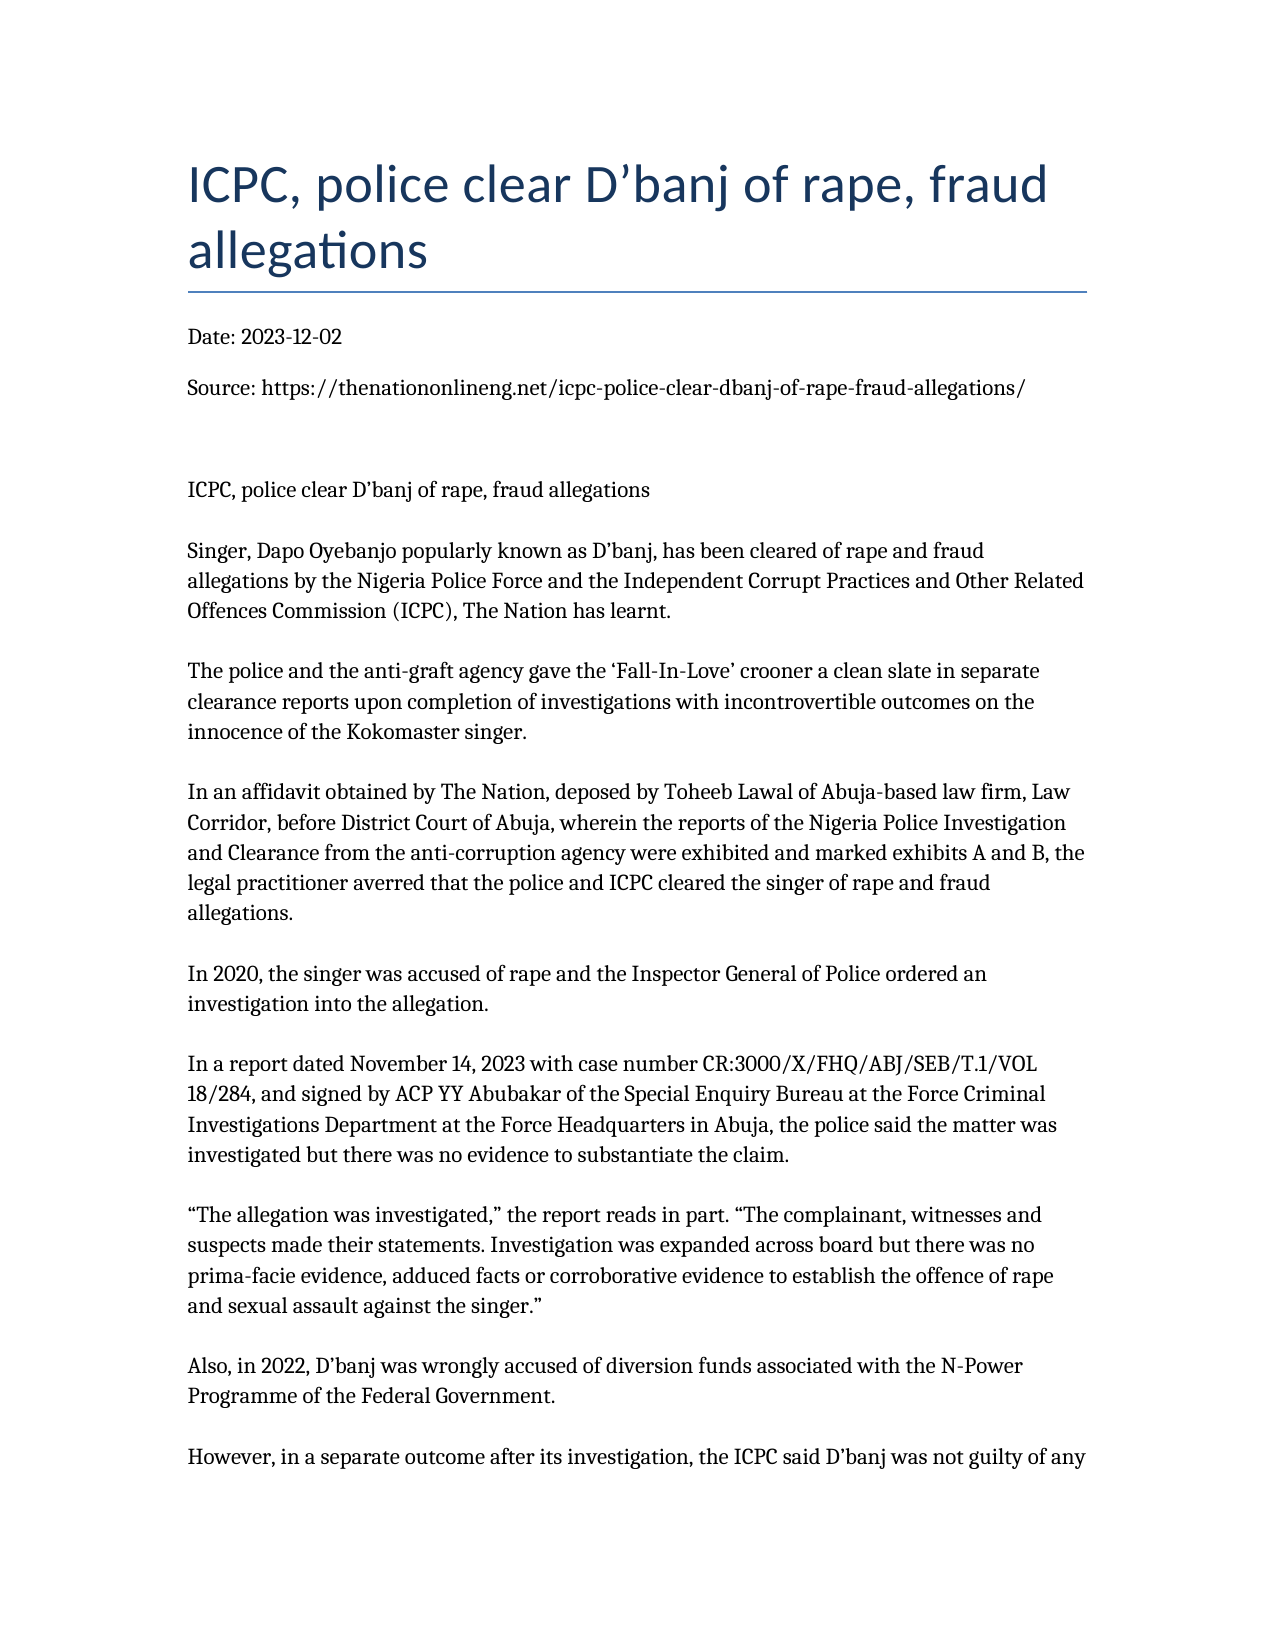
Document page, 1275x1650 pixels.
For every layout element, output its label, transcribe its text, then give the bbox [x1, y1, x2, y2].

text Date: 2023-12-02 [187, 324, 1087, 350]
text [187, 477, 1087, 1470]
title ICPC, police clear D’banj of rape, fraud allegations [187, 150, 1087, 293]
text Source: https://thenationonlineng.net/icpc-police-clear-dbanj-of-rape-fraud-allegations/ [187, 375, 1087, 401]
